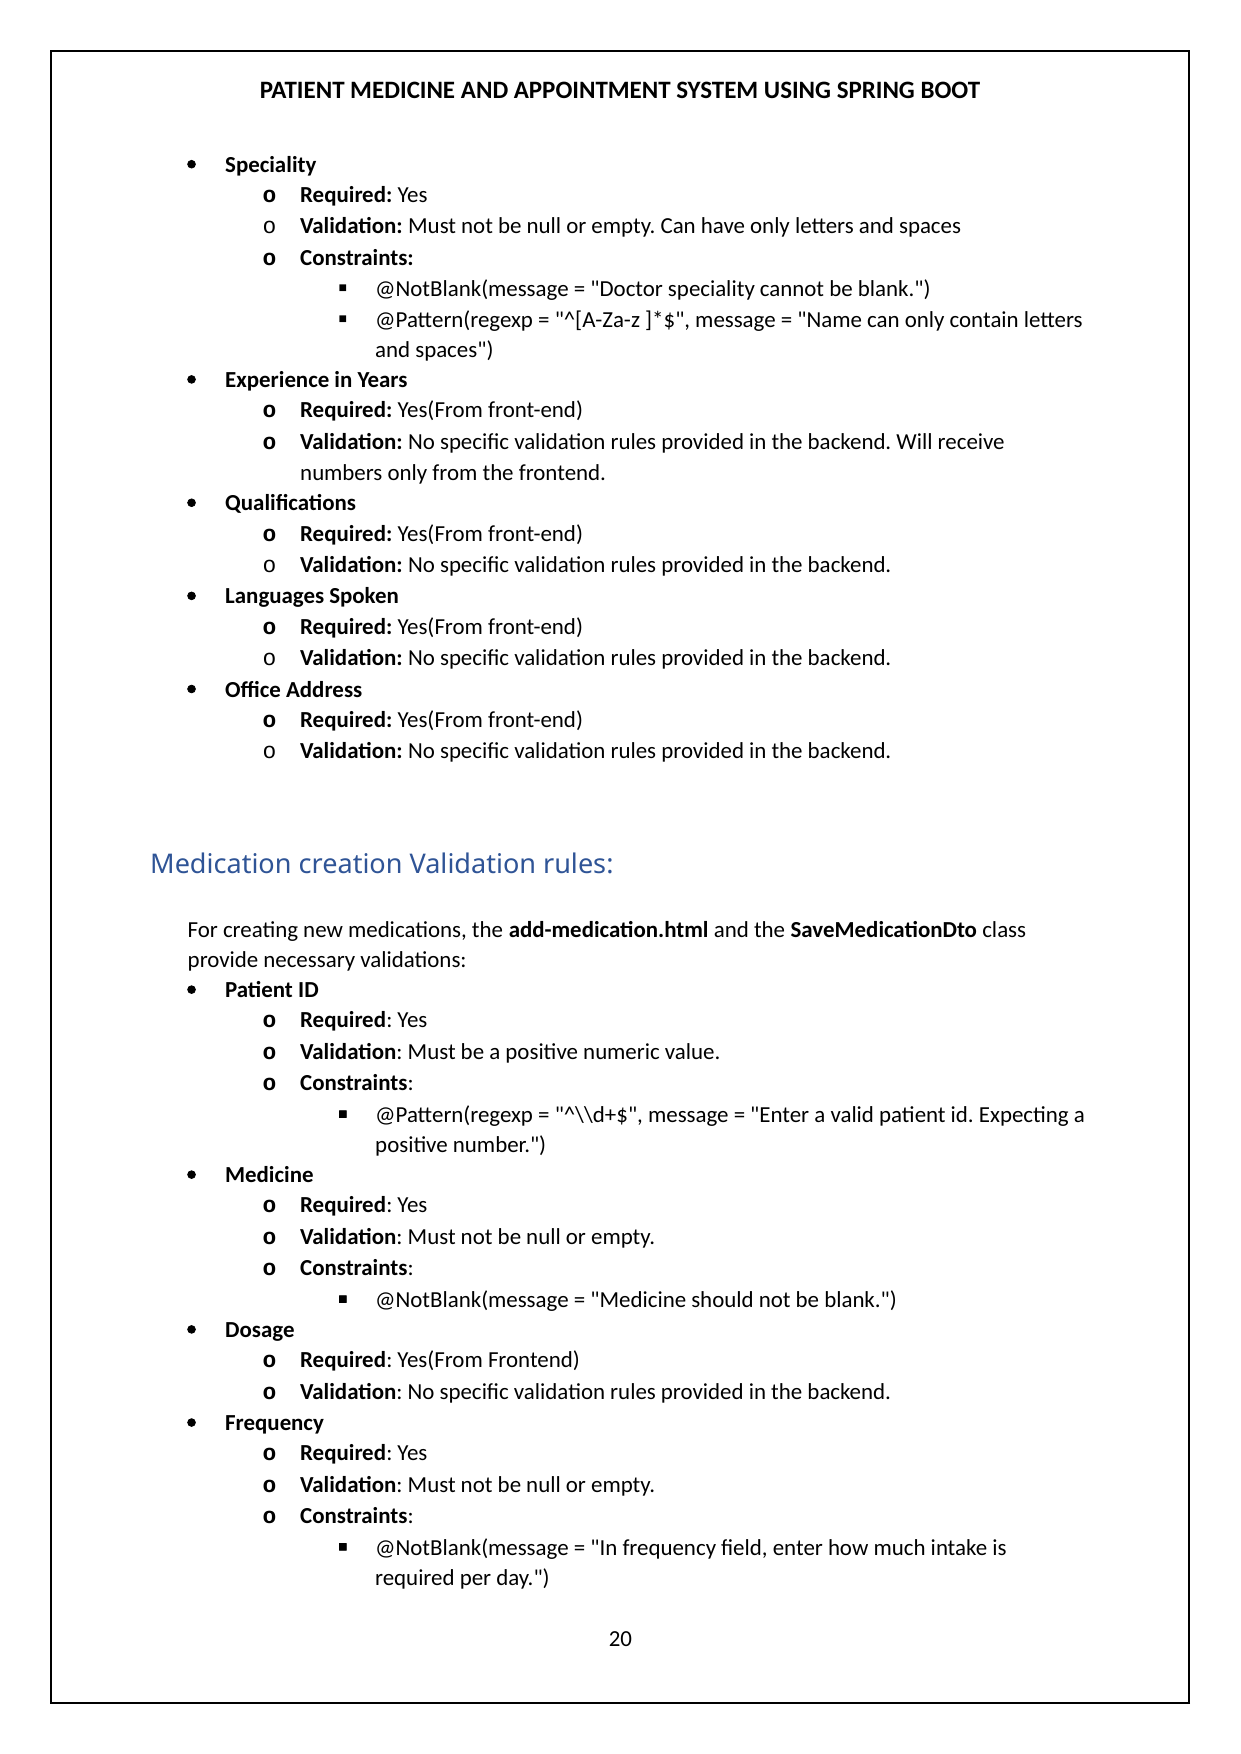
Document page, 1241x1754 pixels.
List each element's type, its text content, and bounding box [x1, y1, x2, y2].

list @Pattern(regexp = "^[A-Za-z ]*$", message = "Name can only contain letters and spaces") [337, 305, 1090, 363]
list Languages Spoken [187, 582, 1090, 609]
list Required: Yes(From front-end) [262, 612, 1090, 641]
list Required: Yes [262, 180, 1090, 209]
list Required: Yes(From front-end) [262, 705, 1090, 734]
list Office Address [187, 675, 1090, 703]
list @NotBlank(message = "Medicine should not be blank.") [337, 1285, 1090, 1313]
list Validation: No specific validation rules provided in the backend. [262, 550, 1090, 579]
list Validation: No specific validation rules provided in the backend. [262, 736, 1090, 766]
list Required: Yes [262, 1438, 1090, 1468]
list @NotBlank(message = "Doctor speciality cannot be blank.") [337, 274, 1090, 303]
list Validation: Must not be null or empty. Can have only letters and spaces [262, 212, 1090, 241]
list Medicine [187, 1160, 1090, 1188]
list Validation: No specific validation rules provided in the backend. Will receive numbers only from the frontend. [262, 427, 1090, 486]
list Validation: Must not be null or empty. [262, 1470, 1090, 1499]
list Experience in Years [187, 365, 1090, 393]
list Validation: No specific validation rules provided in the backend. [262, 1377, 1090, 1406]
list @NotBlank(message = "In frequency field, enter how much intake is required per day.") [337, 1533, 1090, 1591]
list Required: Yes [262, 1191, 1090, 1220]
list Constraints: [262, 243, 1090, 272]
list Validation: Must be a positive numeric value. [262, 1037, 1090, 1066]
list Frequency [187, 1408, 1090, 1436]
list Constraints: [262, 1501, 1090, 1531]
list Speciality [187, 150, 1090, 178]
list Constraints: [262, 1253, 1090, 1283]
list Required: Yes [262, 1006, 1090, 1035]
list Validation: No specific validation rules provided in the backend. [262, 643, 1090, 672]
list Required: Yes(From front-end) [262, 519, 1090, 548]
subtitle Medication creation Validation rules: [150, 845, 1090, 882]
list Validation: Must not be null or empty. [262, 1222, 1090, 1251]
list Required: Yes(From front-end) [262, 395, 1090, 424]
list Constraints: [262, 1068, 1090, 1098]
list Required: Yes(From Frontend) [262, 1345, 1090, 1374]
list For creating new medications, the add-medication.html and the SaveMedicationDto class provide necessary validations: [187, 915, 1090, 973]
list @Pattern(regexp = "^\\d+$", message = "Enter a valid patient id. Expecting a positive number.") [337, 1100, 1090, 1158]
list Dosage [187, 1315, 1090, 1343]
list Patient ID [187, 975, 1090, 1003]
list Qualifications [187, 488, 1090, 516]
